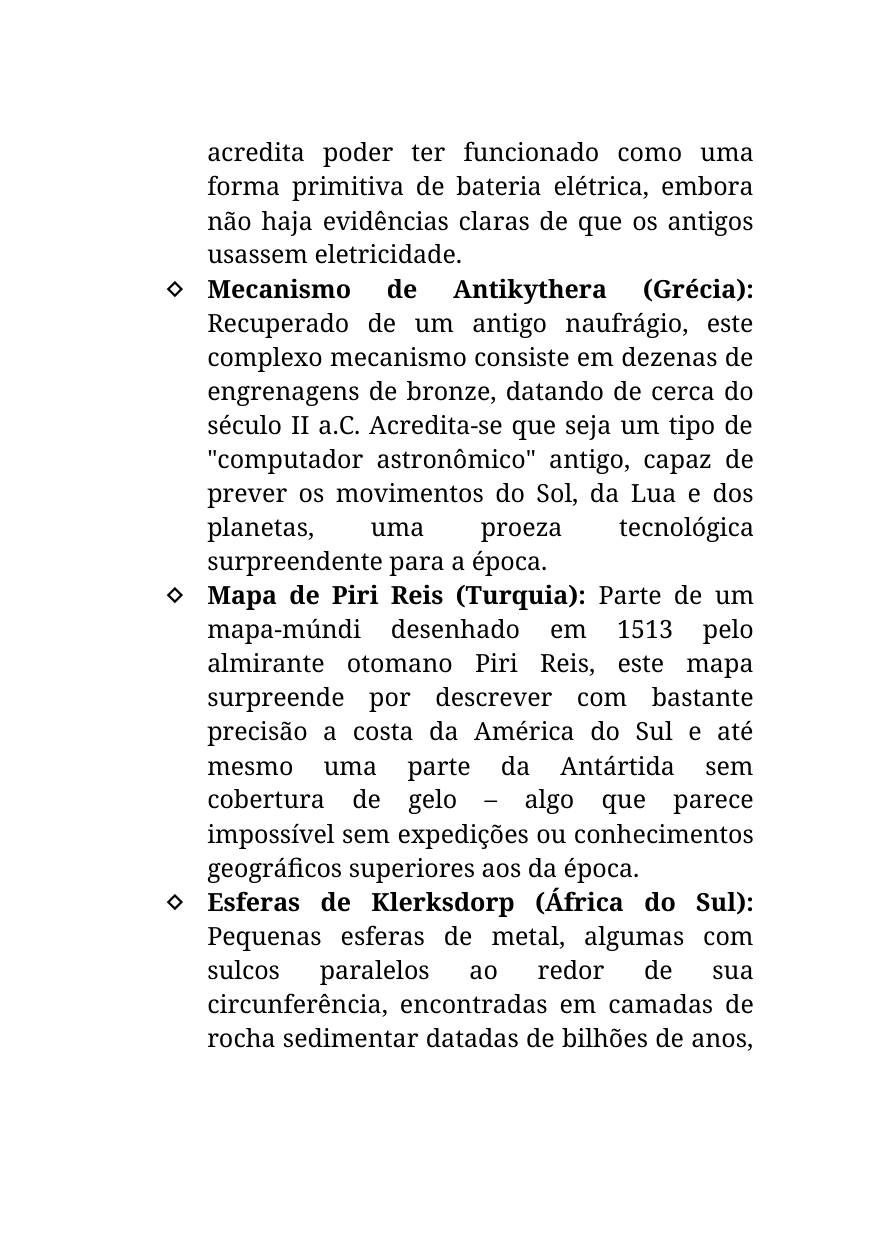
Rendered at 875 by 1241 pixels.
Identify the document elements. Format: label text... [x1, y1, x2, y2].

list Mapa de Piri Reis (Turquia): Parte de um mapa-múndi desenhado em 1513 pelo almirante otomano Piri Reis, este mapa surpreende por descrever com bastante precisão a costa da América do Sul e até mesmo uma parte da Antártida sem cobertura de gelo – algo que parece impossível sem expedições ou conhecimentos geográficos superiores aos da época. [163, 578, 754, 884]
list Mecanismo de Antikythera (Grécia): Recuperado de um antigo naufrágio, este complexo mecanismo consiste em dezenas de engrenagens de bronze, datando de cerca do século II a.C. Acredita-se que seja um tipo de "computador astronômico" antigo, capaz de prever os movimentos do Sol, da Lua e dos planetas, uma proeza tecnológica surpreendente para a época. [163, 271, 754, 578]
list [163, 135, 754, 271]
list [163, 884, 754, 1055]
